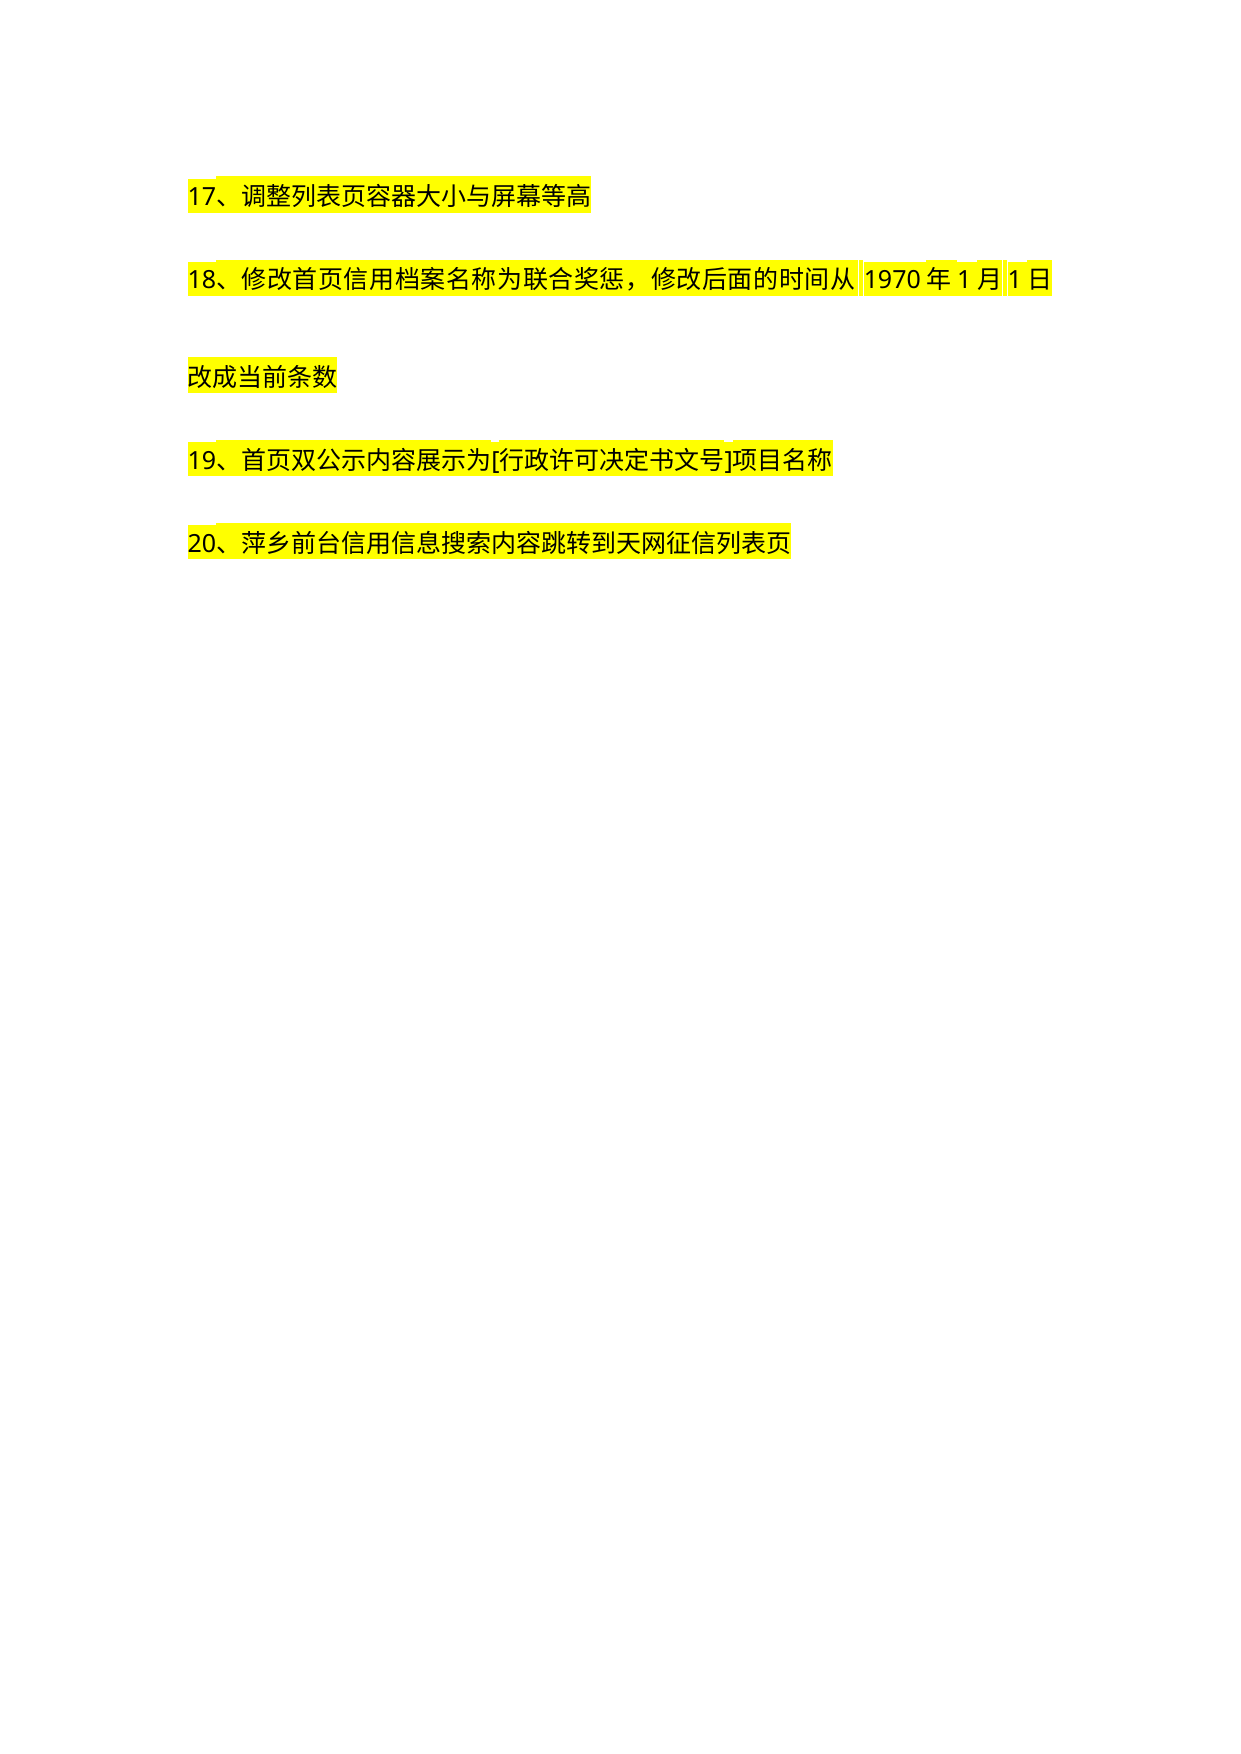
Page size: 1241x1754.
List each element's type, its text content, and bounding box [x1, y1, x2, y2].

list 首页双公示内容展示为[行政许可决定书文号]项目名称 [187, 426, 1053, 491]
list 调整列表页容器大小与屏幕等高 [187, 162, 1053, 227]
list 修改首页信用档案名称为联合奖惩，修改后面的时间从1970年1月1日改成当前条数 [187, 245, 1053, 408]
list 萍乡前台信用信息搜索内容跳转到天网征信列表页 [187, 509, 1053, 574]
